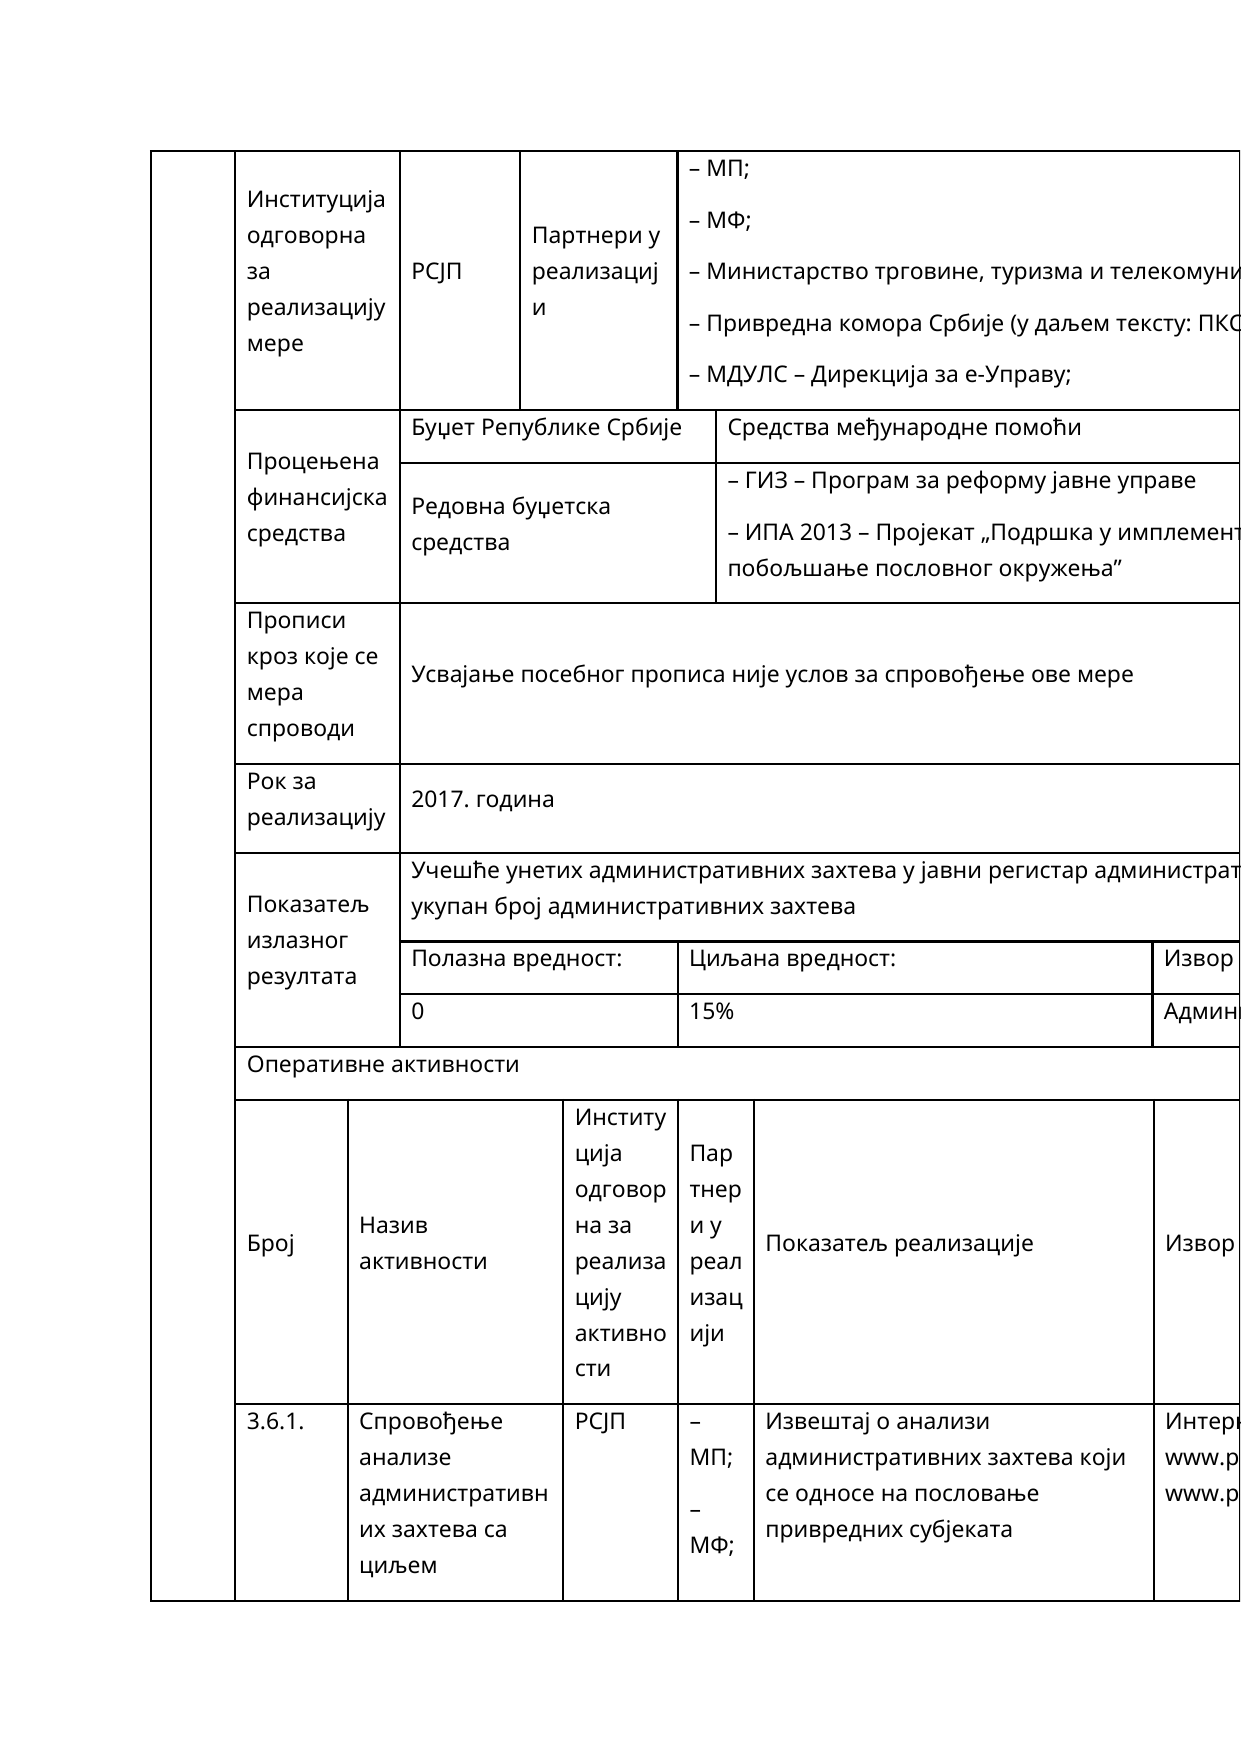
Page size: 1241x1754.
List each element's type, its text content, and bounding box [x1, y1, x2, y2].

table_cell – МП; – МФ; – Министарство трговине, туризма и телекомуникација (у даљем тексту: МТТ); – Привредна комора Србије (у даљем тексту: ПКС); – МДУЛС – Дирекција за е-Управу; [679, 152, 1239, 409]
table_cell Редовна буџетска средства [401, 464, 715, 602]
table_cell Партнери у реализацији [521, 152, 676, 409]
table_cell – ГИЗ – Програм за реформу јавне управе – ИПА 2013 – Пројекат „Подршка у имплементацији Акционог плана за побољшање пословног окружења” [717, 464, 1239, 602]
table_cell Прописи кроз које се мера спроводи [236, 604, 399, 763]
table_cell Циљана вредност: [679, 943, 1151, 993]
table_cell Институција одговорна за реализацију активности [564, 1101, 677, 1403]
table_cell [349, 1405, 562, 1600]
table_cell Показатељ излазног резултата [236, 854, 399, 1046]
table_cell Оперативне активности [236, 1048, 1239, 1099]
table_cell Извор провере [1155, 1101, 1239, 1403]
table_cell РСЈП [401, 152, 519, 409]
table_cell 3.6.1. [236, 1405, 347, 1600]
table_cell Административни извор – РСЈП [1154, 995, 1239, 1046]
table_cell Буџет Републике Србије [401, 411, 715, 462]
table_cell Институција одговорна за реализацију мере [236, 152, 399, 409]
table_cell Партнери у реализацији [679, 1101, 753, 1403]
table_cell Извор провере: [1154, 943, 1239, 993]
table_cell Број [236, 1101, 347, 1403]
table_cell Назив активности [349, 1101, 562, 1403]
table_cell 0 [401, 995, 677, 1046]
table_cell Средства међународне помоћи [717, 411, 1239, 462]
table_cell 2017. година [401, 765, 1239, 852]
table_cell Рок за реализацију [236, 765, 399, 852]
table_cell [755, 1405, 1153, 1600]
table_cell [679, 1405, 753, 1600]
table_cell 15% [679, 995, 1151, 1046]
table_cell Процењена финансијска средства [236, 411, 399, 602]
table_cell Полазна вредност: [401, 943, 677, 993]
table_cell РСЈП [564, 1405, 677, 1600]
table_cell Усвајање посебног прописа није услов за спровођење ове мере [401, 604, 1239, 763]
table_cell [1155, 1405, 1239, 1600]
table_cell Показатељ реализације [755, 1101, 1153, 1403]
table_cell Учешће унетих административних захтева у јавни регистар административних процедура у односу на укупан број административних захтева [401, 854, 1239, 940]
